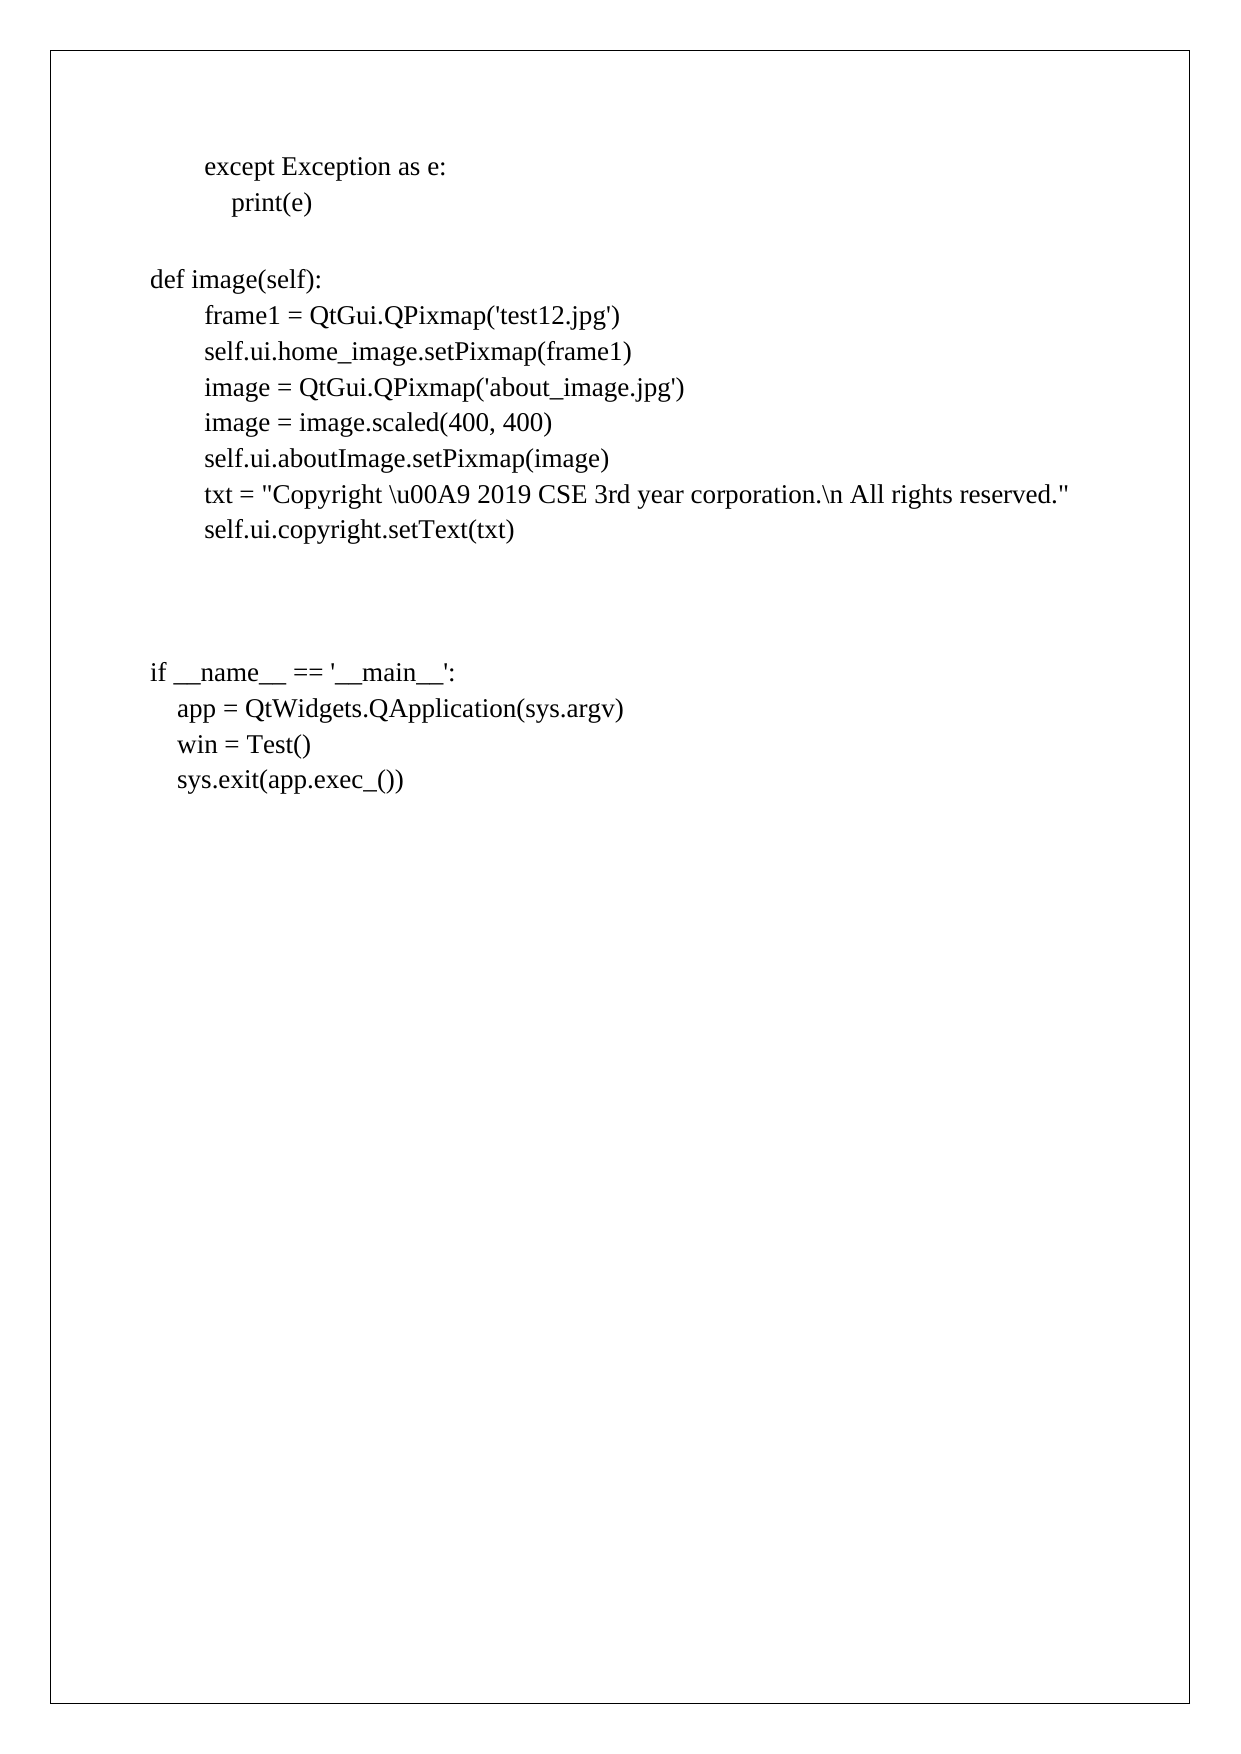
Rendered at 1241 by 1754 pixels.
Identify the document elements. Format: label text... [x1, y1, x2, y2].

text app = QtWidgets.QApplication(sys.argv) [150, 692, 1090, 723]
text self.ui.aboutImage.setPixmap(image) [150, 442, 1090, 473]
text print(e) [150, 186, 1090, 217]
text sys.exit(app.exec_()) [150, 764, 1090, 795]
text self.ui.home_image.setPixmap(frame1) [150, 335, 1090, 366]
text image = image.scaled(400, 400) [150, 406, 1090, 437]
text txt = "Copyright \u00A9 2019 CSE 3rd year corporation.\n All rights reserved." [150, 478, 1090, 509]
text win = Test() [150, 728, 1090, 759]
text def image(self): [150, 263, 1090, 294]
text image = QtGui.QPixmap('about_image.jpg') [150, 371, 1090, 402]
text if __name__ == '__main__': [150, 656, 1090, 688]
text self.ui.copyright.setText(txt) [150, 513, 1090, 545]
text frame1 = QtGui.QPixmap('test12.jpg') [150, 299, 1090, 330]
text except Exception as e: [150, 150, 1090, 181]
